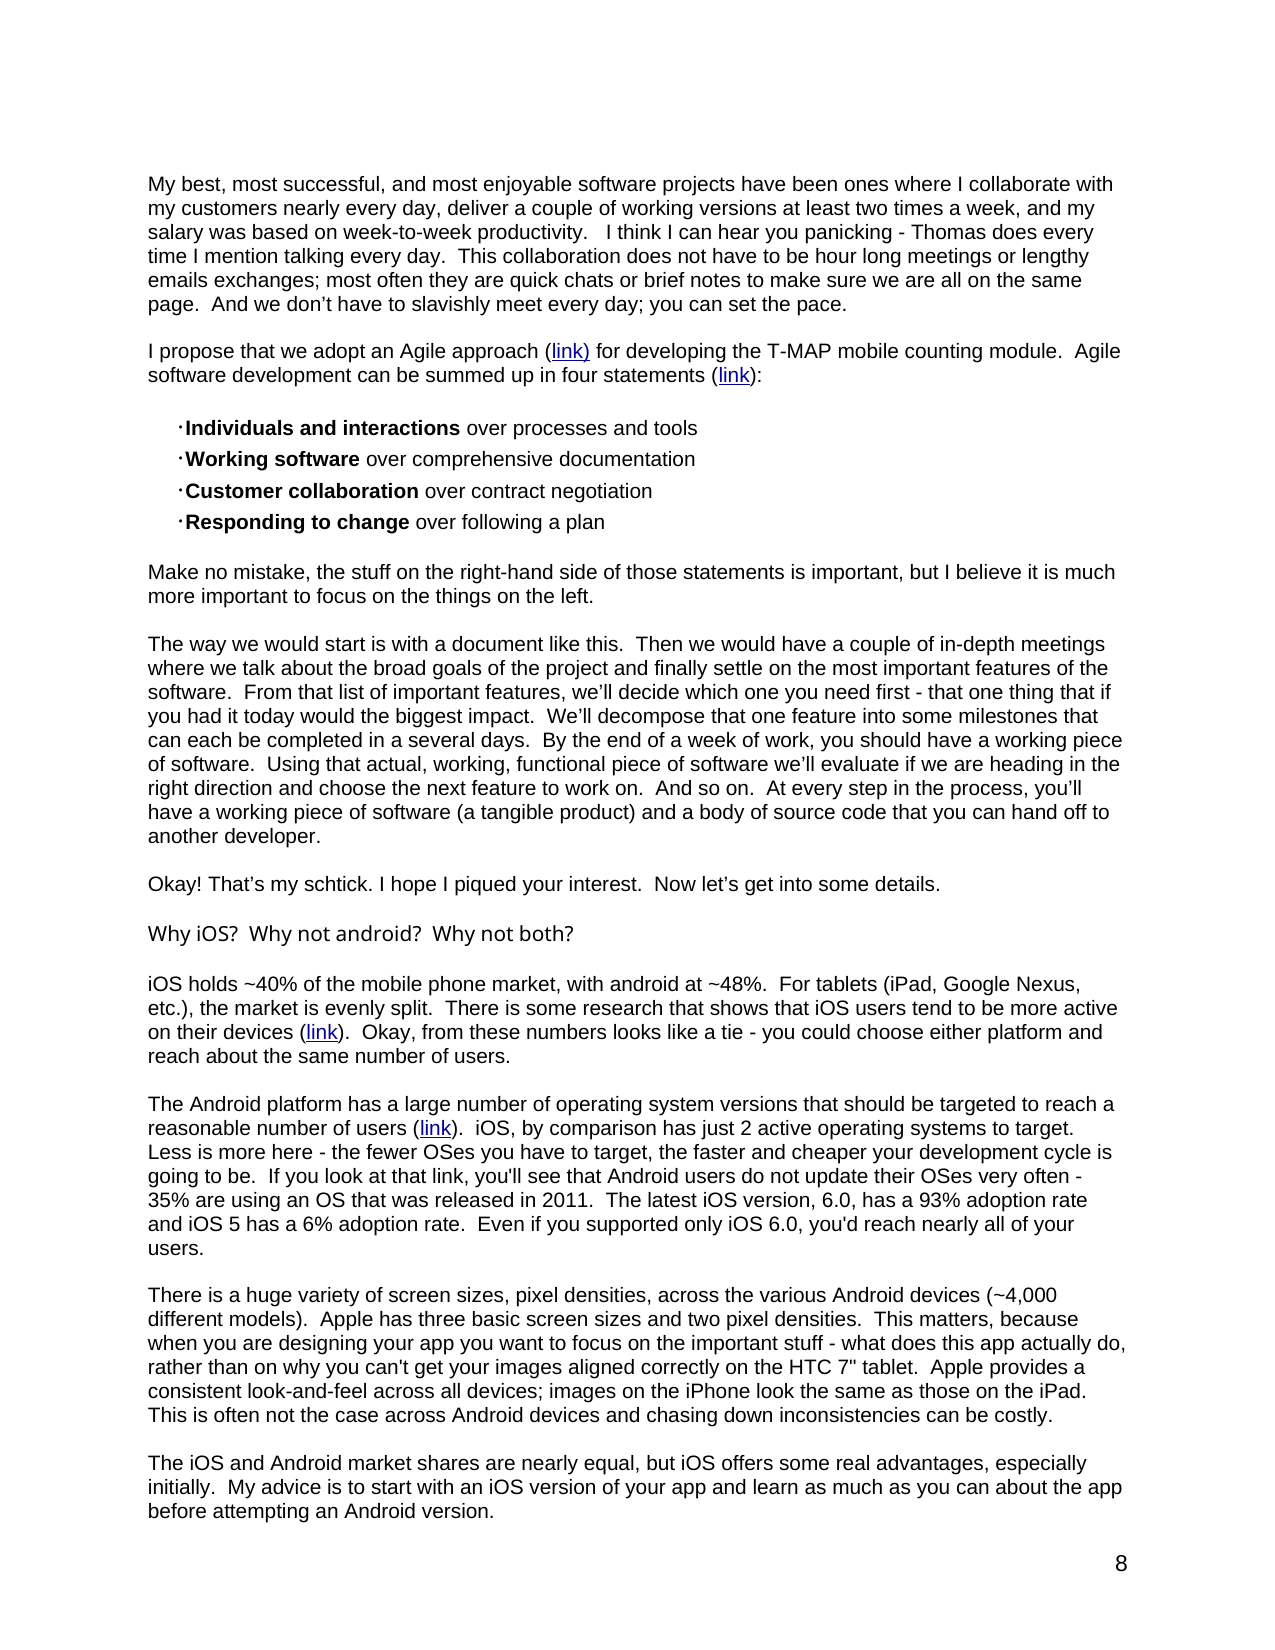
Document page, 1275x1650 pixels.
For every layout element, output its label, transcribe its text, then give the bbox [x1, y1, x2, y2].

list Working software over comprehensive documentation [177, 442, 1127, 474]
text Okay! That’s my schtick. I hope I piqued your interest. Now let’s get into some details. [148, 872, 1127, 896]
text Make no mistake, the stuff on the right-hand side of those statements is important, but I believe it is much more important to focus on the things on the left. [148, 560, 1127, 608]
list Individuals and interactions over processes and tools [177, 411, 1127, 442]
list Customer collaboration over contract negotiation [177, 474, 1127, 505]
text The iOS and Android market shares are nearly equal, but iOS offers some real advantages, especially initially. My advice is to start with an iOS version of your app and learn as much as you can about the app before attempting an Android version. [148, 1451, 1127, 1523]
text There is a huge variety of screen sizes, pixel densities, across the various Android devices (~4,000 different models). Apple has three basic screen sizes and two pixel densities. This matters, because when you are designing your app you want to focus on the important stuff - what does this app actually do, rather than on why you can't get your images aligned correctly on the HTC 7" tablet. Apple provides a consistent look-and-feel across all devices; images on the iPhone look the same as those on the iPad. This is often not the case across Android devices and chasing down inconsistencies can be costly. [148, 1283, 1127, 1427]
text Why iOS? Why not android? Why not both? [148, 919, 1127, 948]
text I propose that we adopt an Agile approach (link) for developing the T-MAP mobile counting module. Agile software development can be summed up in four statements (link): [148, 339, 1127, 387]
list Responding to change over following a plan [177, 505, 1127, 536]
text The way we would start is with a document like this. Then we would have a couple of in-depth meetings where we talk about the broad goals of the project and finally settle on the most important features of the software. From that list of important features, we’ll decide which one you need first - that one thing that if you had it today would the biggest impact. We’ll decompose that one feature into some milestones that can each be completed in a several days. By the end of a week of work, you should have a working piece of software. Using that actual, working, functional piece of software we’ll evaluate if we are heading in the right direction and choose the next feature to work on. And so on. At every step in the process, you’ll have a working piece of software (a tangible product) and a body of source code that you can hand off to another developer. [148, 632, 1127, 848]
text The Android platform has a large number of operating system versions that should be targeted to reach a reasonable number of users (link). iOS, by comparison has just 2 active operating systems to target. Less is more here - the fewer OSes you have to target, the faster and cheaper your development cycle is going to be. If you look at that link, you'll see that Android users do not update their OSes very often - 35% are using an OS that was released in 2011. The latest iOS version, 6.0, has a 93% adoption rate and iOS 5 has a 6% adoption rate. Even if you supported only iOS 6.0, you'd reach nearly all of your users. [148, 1092, 1127, 1259]
text iOS holds ~40% of the mobile phone market, with android at ~48%. For tablets (iPad, Google Nexus, etc.), the market is evenly split. There is some research that shows that iOS users tend to be more active on their devices (link). Okay, from these numbers looks like a tie - you could choose either platform and reach about the same number of users. [148, 972, 1127, 1068]
text My best, most successful, and most enjoyable software projects have been ones where I collaborate with my customers nearly every day, deliver a couple of working versions at least two times a week, and my salary was based on week-to-week productivity. I think I can hear you panicking - Thomas does every time I mention talking every day. This collaboration does not have to be hour long meetings or lengthy emails exchanges; most often they are quick chats or brief notes to make sure we are all on the same page. And we don’t have to slavishly meet every day; you can set the pace. [148, 172, 1127, 315]
